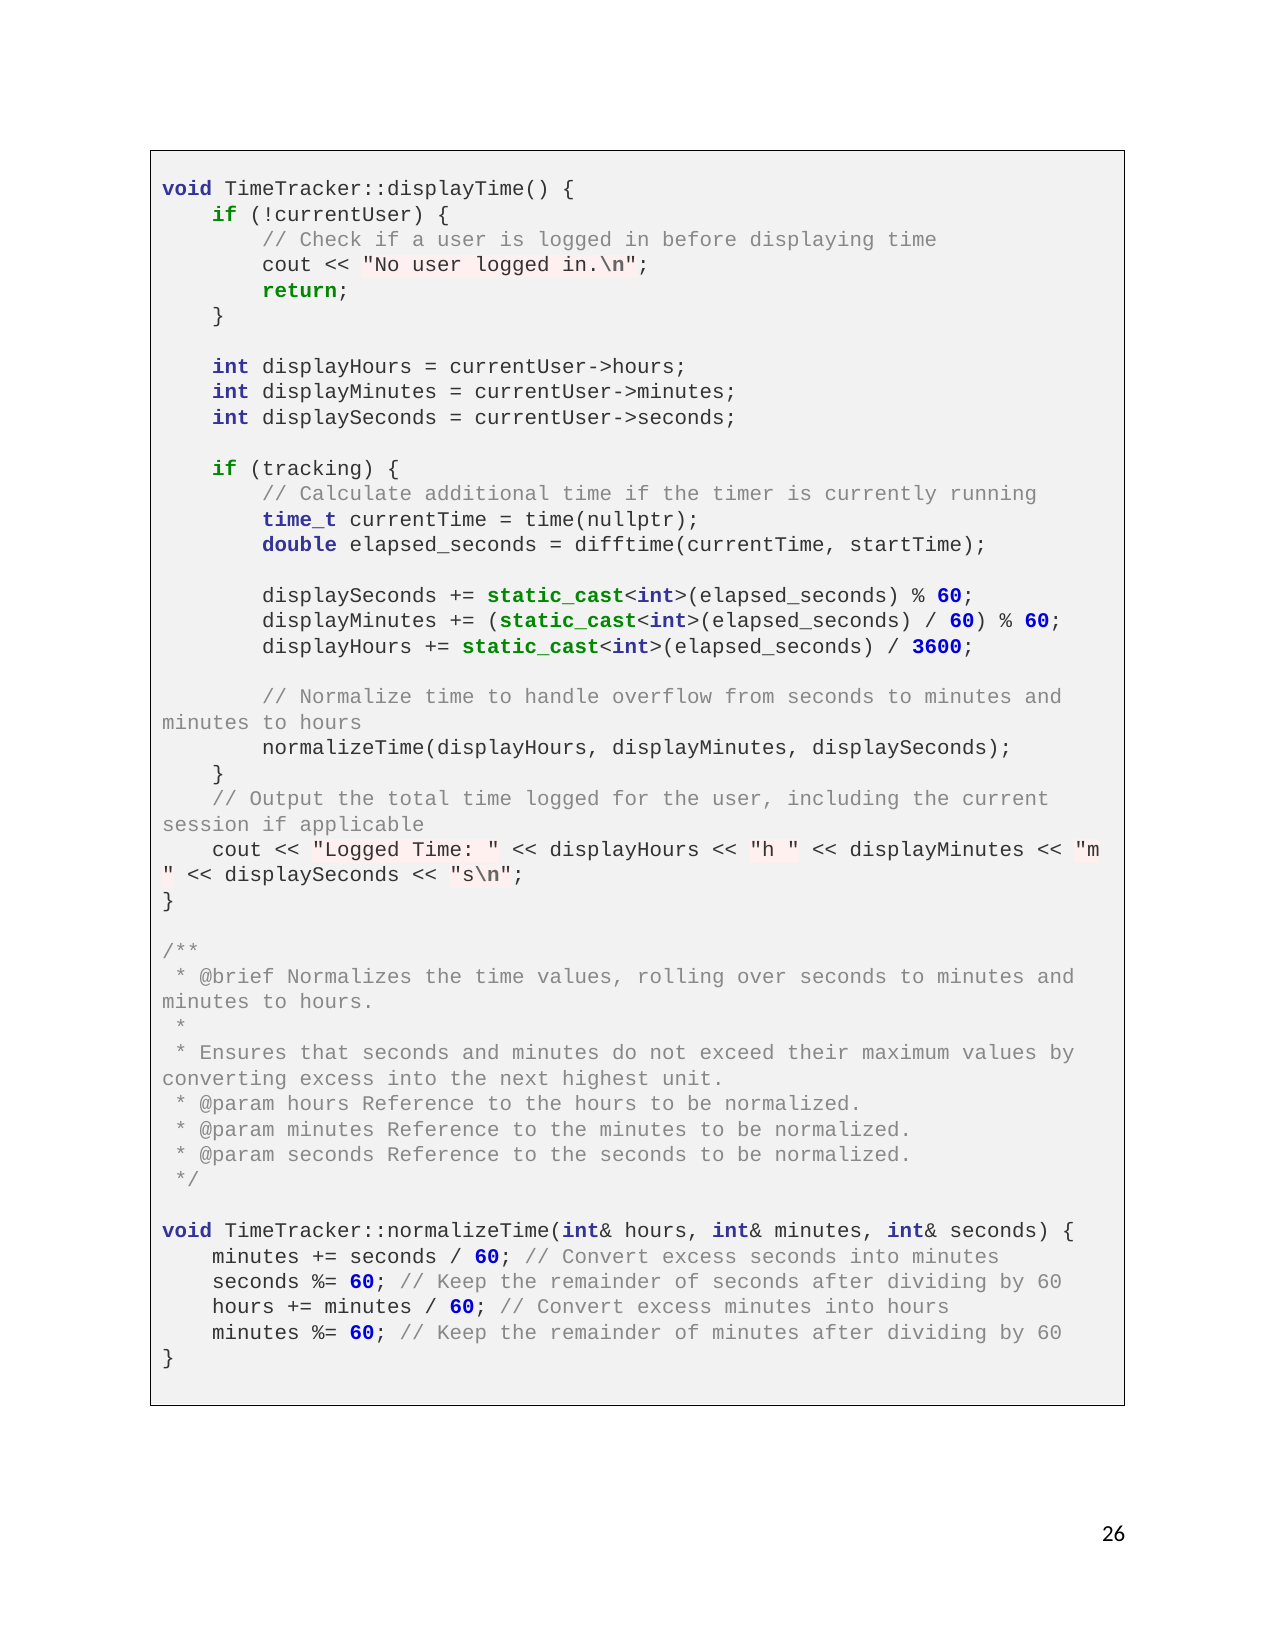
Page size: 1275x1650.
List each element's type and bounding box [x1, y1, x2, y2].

table_header [151, 151, 1124, 1404]
